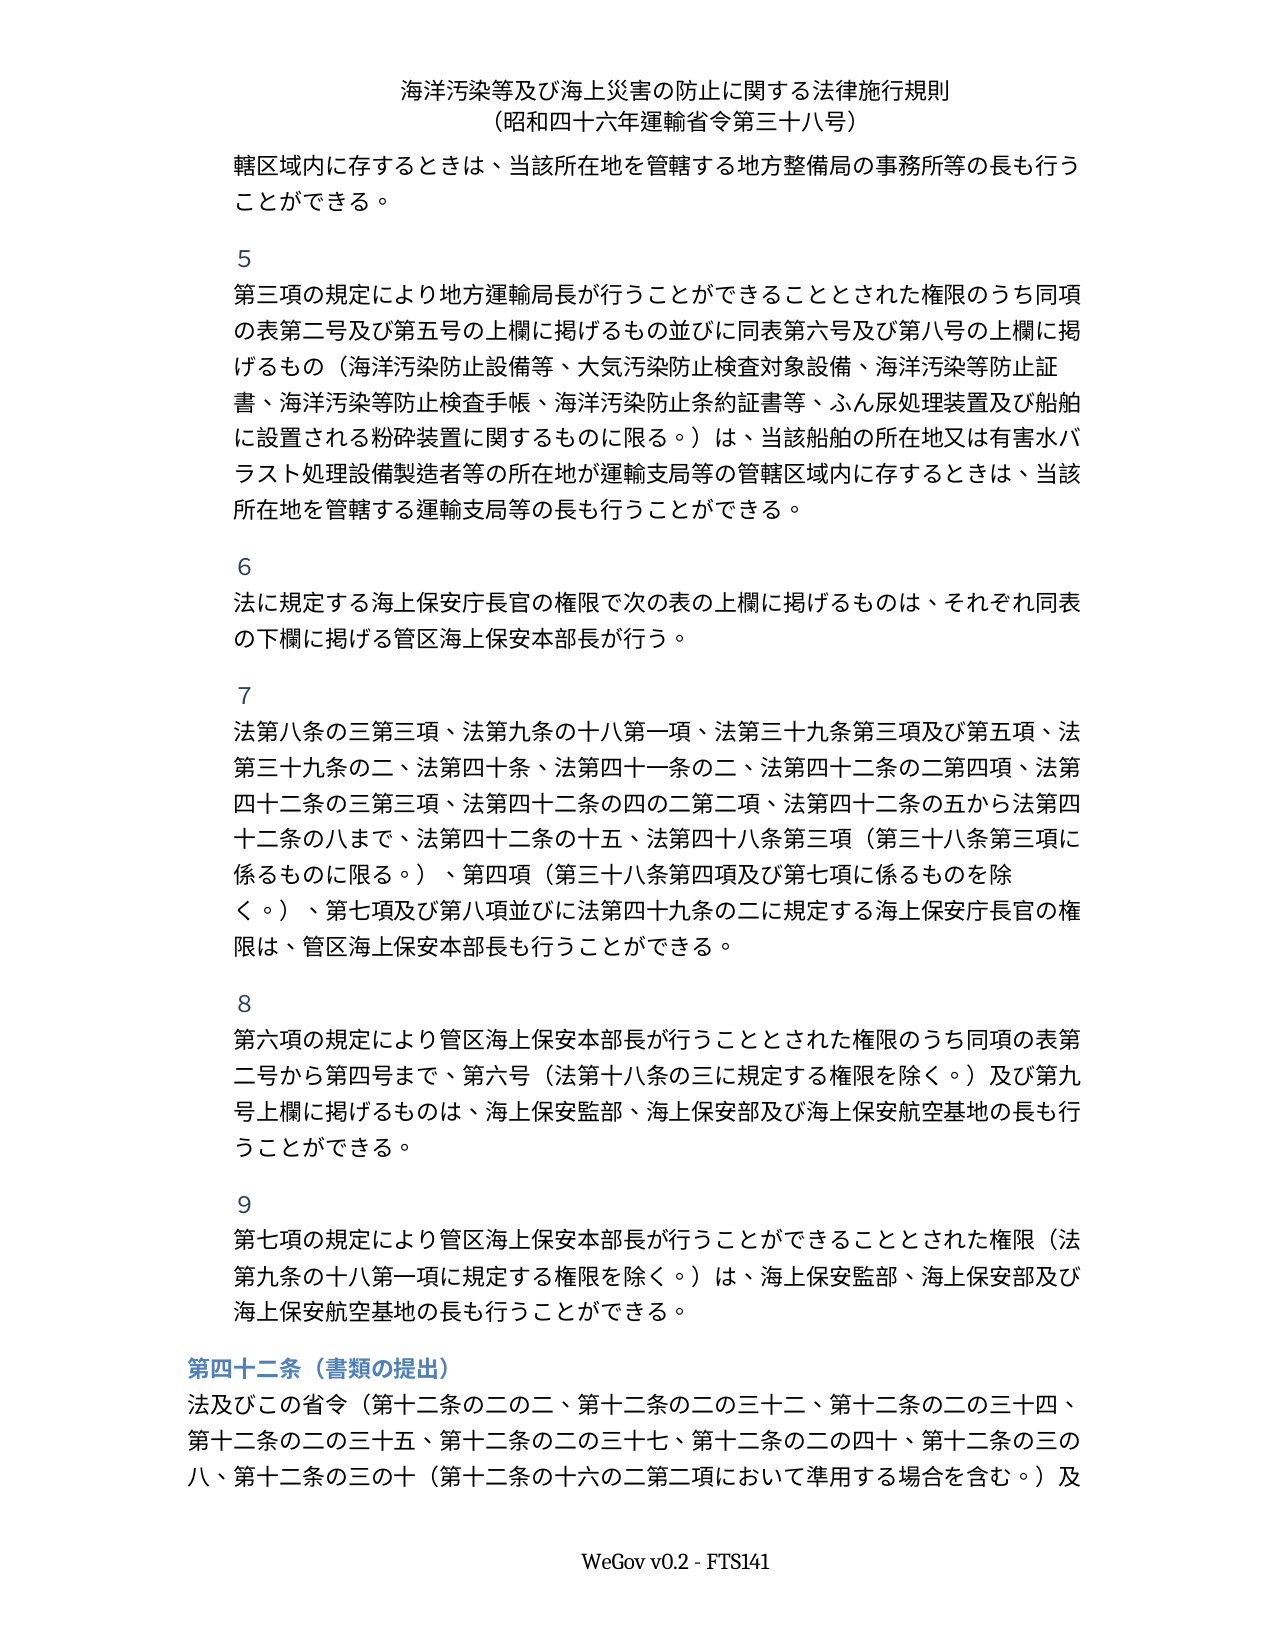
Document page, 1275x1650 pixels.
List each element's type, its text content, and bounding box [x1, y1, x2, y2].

subtitle ９ [233, 1188, 1087, 1220]
text 法第八条の三第三項、法第九条の十八第一項、法第三十九条第三項及び第五項、法第三十九条の二、法第四十条、法第四十一条の二、法第四十二条の二第四項、法第四十二条の三第三項、法第四十二条の四の二第二項、法第四十二条の五から法第四十二条の八まで、法第四十二条の十五、法第四十八条第三項（第三十八条第三項に係るものに限る。）、第四項（第三十八条第四項及び第七項に係るものを除く。）、第七項及び第八項並びに法第四十九条の二に規定する海上保安庁長官の権限は、管区海上保安本部長も行うことができる。 [233, 716, 1087, 962]
subtitle ５ [233, 243, 1087, 274]
subtitle 第四十二条（書類の提出） [187, 1353, 1087, 1384]
text 第三項の規定により地方運輸局長が行うことができることとされた権限のうち同項の表第二号及び第五号の上欄に掲げるもの並びに同表第六号及び第八号の上欄に掲げるもの（海洋汚染防止設備等、大気汚染防止検査対象設備、海洋汚染等防止証書、海洋汚染等防止検査手帳、海洋汚染防止条約証書等、ふん尿処理装置及び船舶に設置される粉砕装置に関するものに限る。）は、当該船舶の所在地又は有害水バラスト処理設備製造者等の所在地が運輸支局等の管轄区域内に存するときは、当該所在地を管轄する運輸支局等の長も行うことができる。 [233, 279, 1087, 526]
subtitle ７ [233, 680, 1087, 711]
text 第六項の規定により管区海上保安本部長が行うこととされた権限のうち同項の表第二号から第四号まで、第六号（法第十八条の三に規定する権限を除く。）及び第九号上欄に掲げるものは、海上保安監部、海上保安部及び海上保安航空基地の長も行うことができる。 [233, 1024, 1087, 1163]
subtitle ８ [233, 988, 1087, 1019]
text 法に規定する海上保安庁長官の権限で次の表の上欄に掲げるものは、それぞれ同表の下欄に掲げる管区海上保安本部長が行う。 [233, 587, 1087, 654]
text 第七項の規定により管区海上保安本部長が行うことができることとされた権限（法第九条の十八第一項に規定する権限を除く。）は、海上保安監部、海上保安部及び海上保安航空基地の長も行うことができる。 [233, 1224, 1087, 1328]
subtitle ６ [233, 551, 1087, 582]
